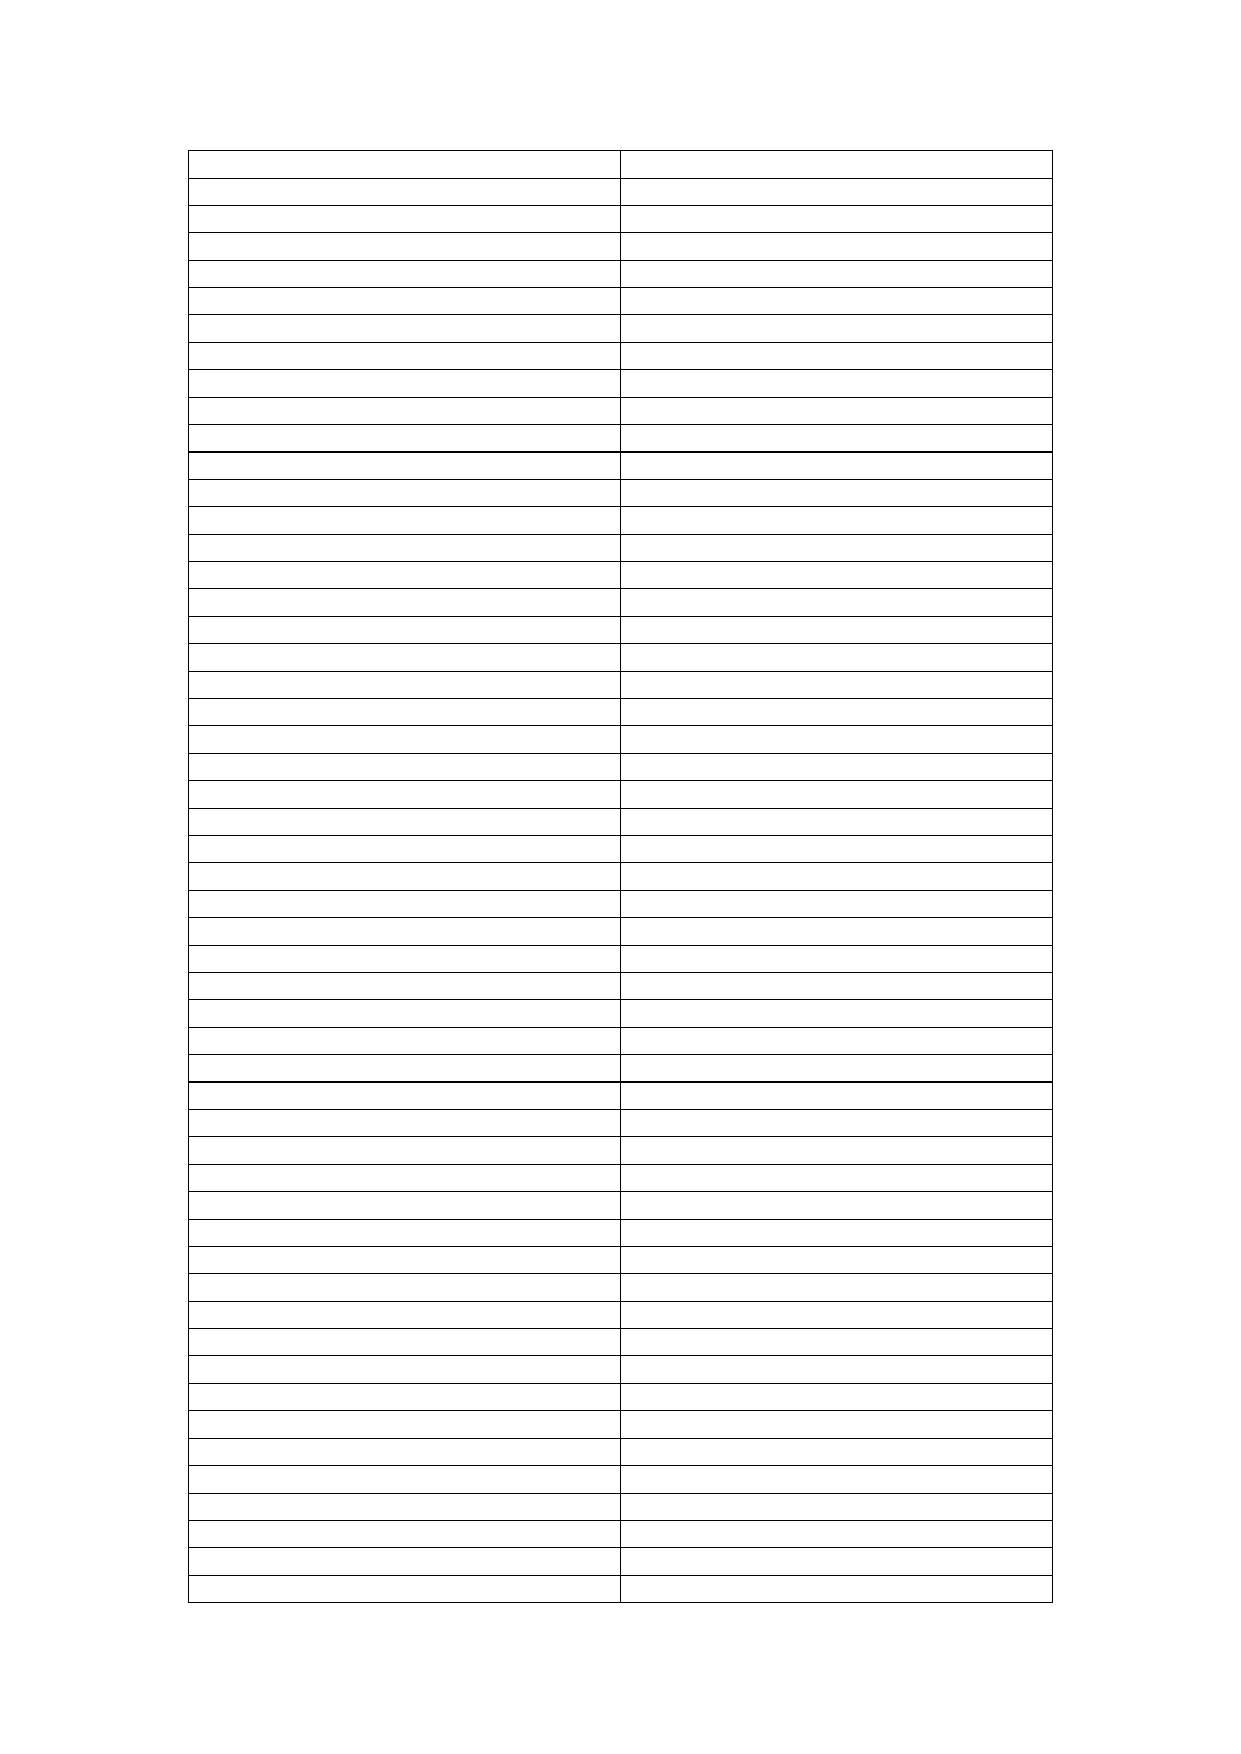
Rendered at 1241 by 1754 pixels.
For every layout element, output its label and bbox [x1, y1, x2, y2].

table_cell [621, 1000, 1052, 1027]
table_cell [189, 1411, 620, 1438]
table_cell [621, 918, 1052, 944]
table_cell [189, 863, 620, 890]
table_cell [621, 1494, 1052, 1520]
table_cell [621, 946, 1052, 972]
table_cell [189, 453, 620, 479]
table_cell [621, 480, 1052, 506]
table_cell [621, 1110, 1052, 1136]
table_cell [189, 1494, 620, 1520]
table_cell [189, 973, 620, 999]
table_cell [621, 1411, 1052, 1438]
table_cell [621, 1302, 1052, 1328]
table_cell [621, 179, 1052, 205]
table_cell [621, 699, 1052, 725]
table_cell [189, 1548, 620, 1574]
table_cell [189, 343, 620, 369]
table_cell [621, 453, 1052, 479]
table_cell [189, 918, 620, 944]
table_cell [189, 179, 620, 205]
table_cell [189, 1137, 620, 1164]
table_cell [189, 398, 620, 424]
table_cell [189, 425, 620, 451]
table_cell [621, 233, 1052, 259]
table_cell [189, 809, 620, 835]
table_cell [621, 1548, 1052, 1574]
table_cell [621, 370, 1052, 397]
table_cell [189, 1302, 620, 1328]
table_cell [621, 836, 1052, 862]
table_cell [189, 370, 620, 397]
table_cell [189, 1165, 620, 1191]
table_cell [621, 206, 1052, 232]
table_cell [189, 1576, 620, 1602]
table_cell [621, 1192, 1052, 1218]
table_cell [621, 1247, 1052, 1273]
table_cell [189, 233, 620, 259]
table_cell [189, 754, 620, 780]
table_cell [189, 1466, 620, 1492]
table_cell [621, 644, 1052, 671]
table_cell [621, 1274, 1052, 1301]
table_cell [189, 1028, 620, 1054]
table_cell [621, 891, 1052, 917]
table_cell [621, 726, 1052, 753]
table_cell [189, 261, 620, 287]
table_cell [189, 781, 620, 807]
table_cell [621, 425, 1052, 451]
table_cell [189, 1274, 620, 1301]
table_cell [621, 1028, 1052, 1054]
table_cell [621, 1055, 1052, 1081]
table_cell [189, 507, 620, 533]
table_cell [189, 644, 620, 671]
table_cell [189, 891, 620, 917]
table_cell [621, 973, 1052, 999]
table_cell [189, 699, 620, 725]
table_cell [621, 1165, 1052, 1191]
table_cell [189, 315, 620, 342]
table_cell [189, 672, 620, 698]
table_cell [621, 151, 1052, 177]
table_cell [621, 1466, 1052, 1492]
table_cell [189, 726, 620, 753]
table_cell [621, 754, 1052, 780]
table_cell [621, 1576, 1052, 1602]
table_cell [621, 507, 1052, 533]
table_cell [189, 151, 620, 177]
table_cell [189, 535, 620, 561]
table_cell [189, 1384, 620, 1410]
table_cell [621, 535, 1052, 561]
table_cell [621, 617, 1052, 643]
table_cell [189, 480, 620, 506]
table_cell [621, 398, 1052, 424]
table_cell [621, 562, 1052, 588]
table_cell [189, 617, 620, 643]
table_cell [621, 1083, 1052, 1109]
table_cell [189, 288, 620, 314]
table_cell [189, 562, 620, 588]
table_cell [189, 946, 620, 972]
table_cell [189, 1192, 620, 1218]
table_cell [621, 1137, 1052, 1164]
table_cell [621, 781, 1052, 807]
table_cell [621, 1521, 1052, 1547]
table_cell [189, 1439, 620, 1465]
table_cell [621, 1356, 1052, 1383]
table_cell [621, 288, 1052, 314]
table_cell [189, 1521, 620, 1547]
table_cell [189, 1329, 620, 1355]
table_cell [189, 1083, 620, 1109]
table_cell [621, 589, 1052, 616]
table_cell [189, 1356, 620, 1383]
table_cell [621, 261, 1052, 287]
table_cell [189, 1220, 620, 1246]
table_cell [189, 1247, 620, 1273]
table_cell [621, 1220, 1052, 1246]
table_cell [189, 1000, 620, 1027]
table_cell [189, 589, 620, 616]
table_cell [621, 863, 1052, 890]
table_cell [621, 315, 1052, 342]
table_cell [621, 672, 1052, 698]
table_cell [621, 1384, 1052, 1410]
table_cell [189, 206, 620, 232]
table_cell [621, 1329, 1052, 1355]
table_cell [189, 1110, 620, 1136]
table_cell [621, 1439, 1052, 1465]
table_cell [621, 343, 1052, 369]
table_cell [189, 1055, 620, 1081]
table_cell [189, 836, 620, 862]
table_cell [621, 809, 1052, 835]
